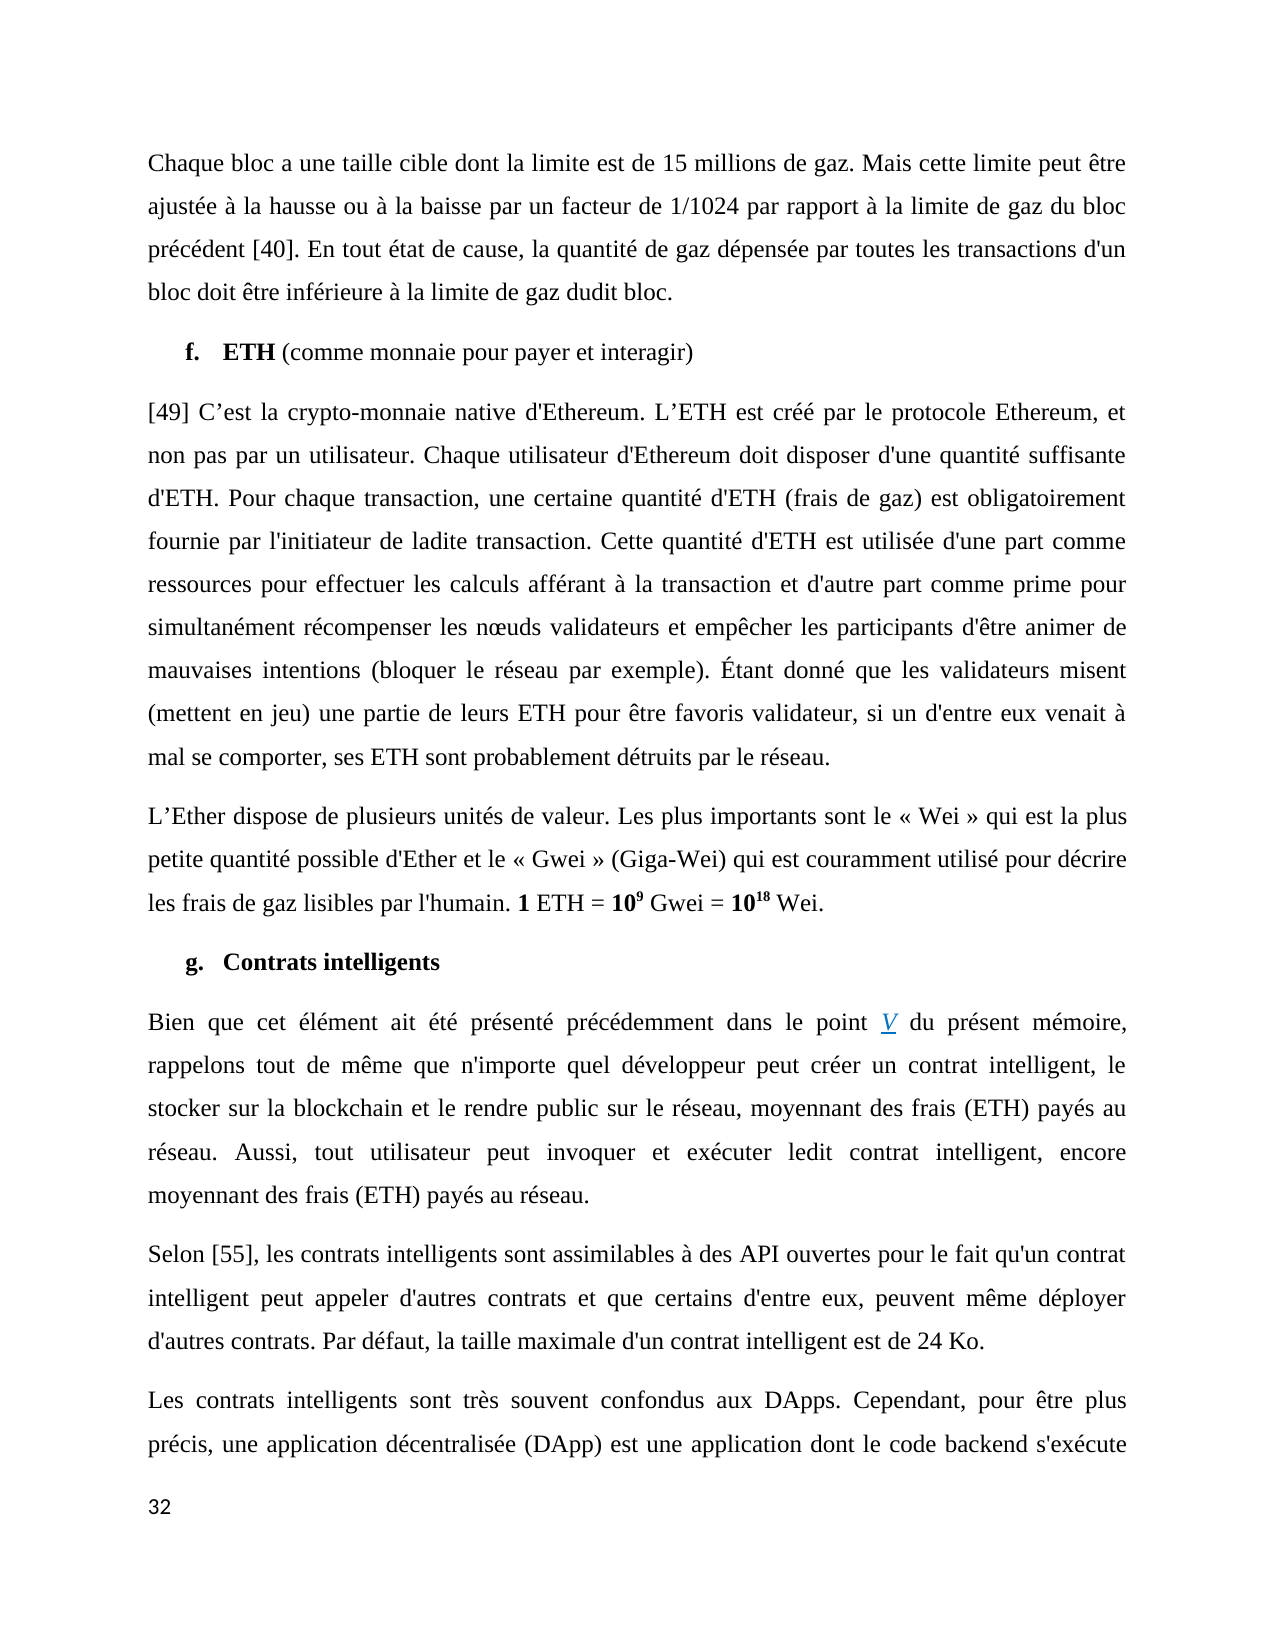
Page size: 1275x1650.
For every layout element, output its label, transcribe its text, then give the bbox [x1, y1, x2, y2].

text Chaque bloc a une taille cible dont la limite est de 15 millions de gaz. Mais cette limite peut être ajustée à la hausse ou à la baisse par un facteur de 1/1024 par rapport à la limite de gaz du bloc précédent [40]. En tout état de cause, la quantité de gaz dépensée par toutes les transactions d'un bloc doit être inférieure à la limite de gaz dudit bloc. [148, 148, 1127, 306]
list ETH (comme monnaie pour payer et interagir) [185, 337, 1127, 366]
text L’Ether dispose de plusieurs unités de valeur. Les plus importants sont le « Wei » qui est la plus petite quantité possible d'Ether et le « Gwei » (Giga-Wei) qui est couramment utilisé pour décrire les frais de gaz lisibles par l'humain. 1 ETH = 109 Gwei = 1018 Wei. [148, 801, 1127, 916]
text [49] C’est la crypto-monnaie native d'Ethereum. L’ETH est créé par le protocole Ethereum, et non pas par un utilisateur. Chaque utilisateur d'Ethereum doit disposer d'une quantité suffisante d'ETH. Pour chaque transaction, une certaine quantité d'ETH (frais de gaz) est obligatoirement fournie par l'initiateur de ladite transaction. Cette quantité d'ETH est utilisée d'une part comme ressources pour effectuer les calculs afférant à la transaction et d'autre part comme prime pour simultanément récompenser les nœuds validateurs et empêcher les participants d'être animer de mauvaises intentions (bloquer le réseau par exemple). Étant donné que les validateurs misent (mettent en jeu) une partie de leurs ETH pour être favoris validateur, si un d'entre eux venait à mal se comporter, ses ETH sont probablement détruits par le réseau. [148, 397, 1127, 770]
text Selon [55], les contrats intelligents sont assimilables à des API ouvertes pour le fait qu'un contrat intelligent peut appeler d'autres contrats et que certains d'entre eux, peuvent même déployer d'autres contrats. Par défaut, la taille maximale d'un contrat intelligent est de 24 Ko. [148, 1239, 1127, 1354]
list Contrats intelligents [185, 947, 1127, 976]
